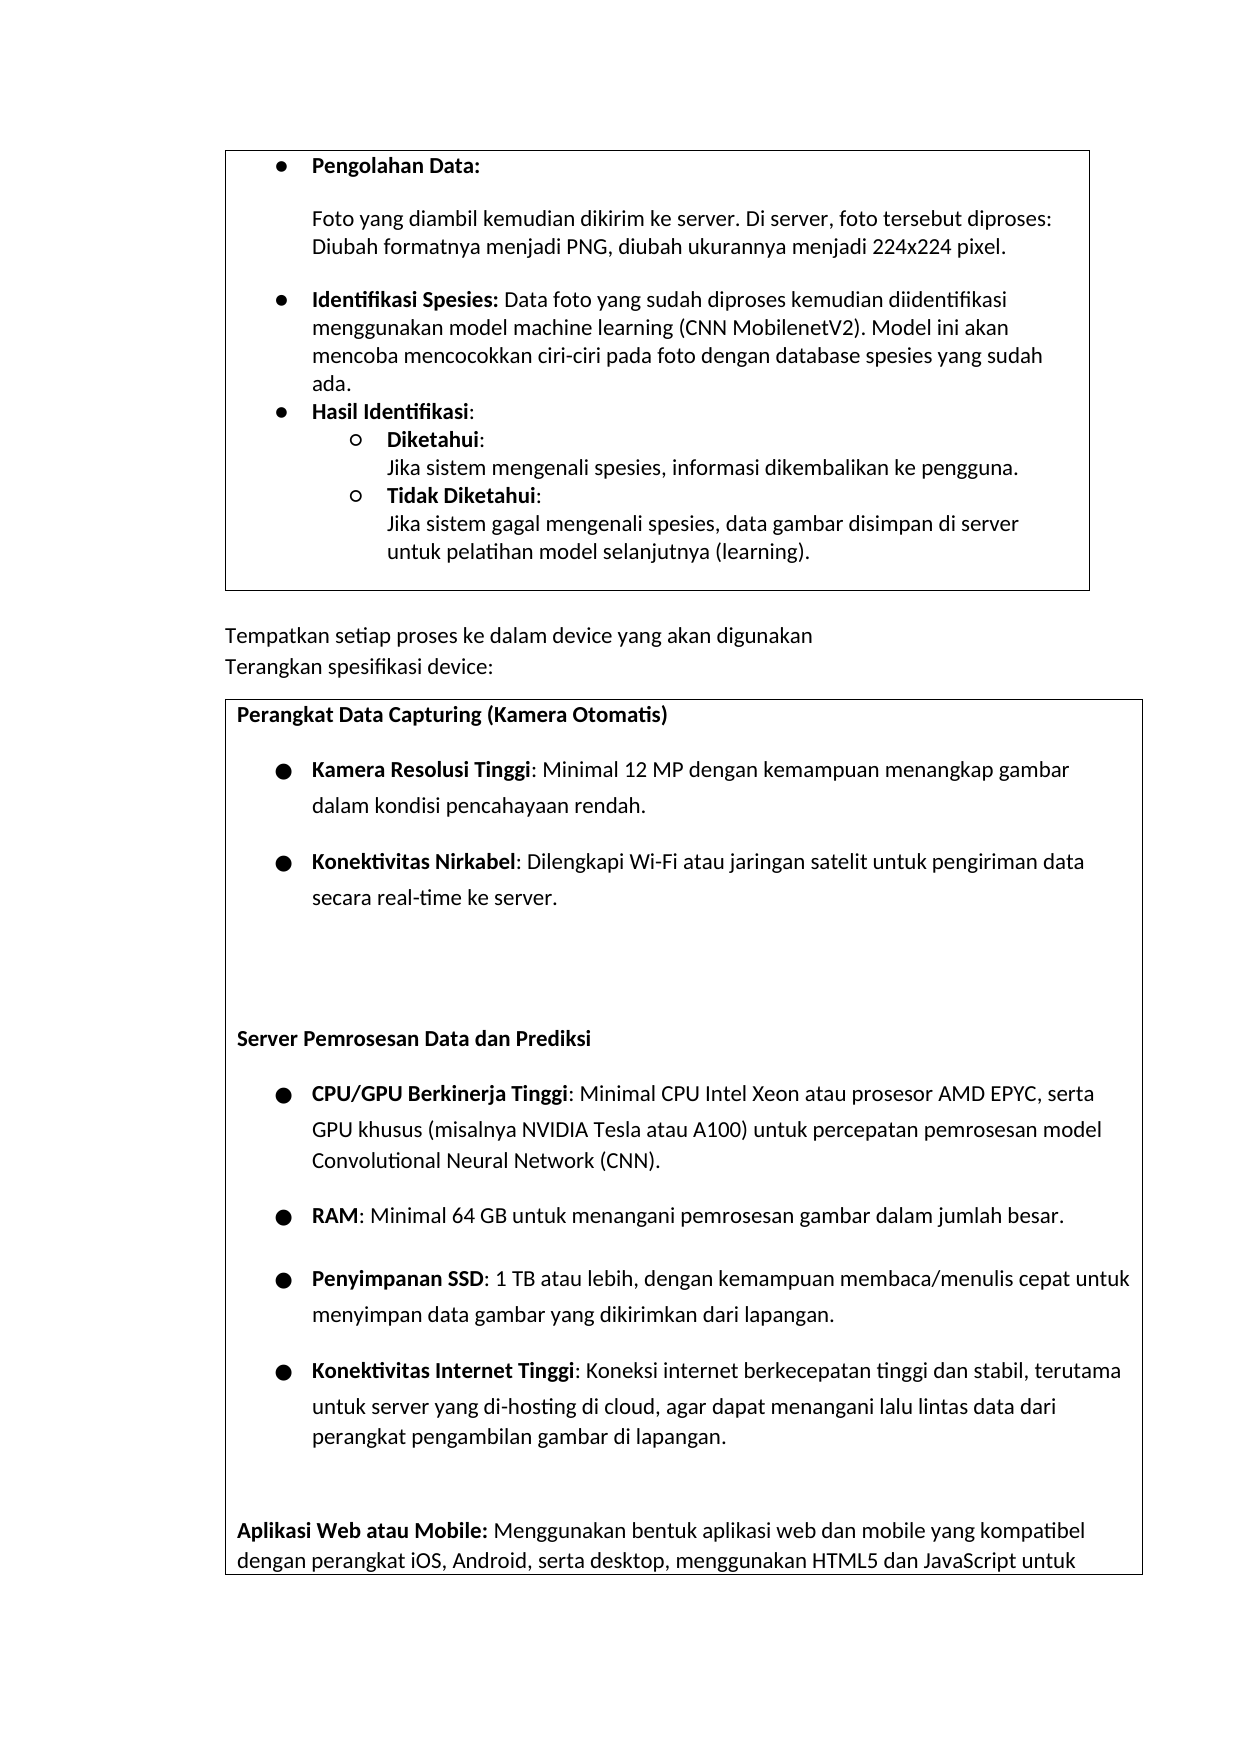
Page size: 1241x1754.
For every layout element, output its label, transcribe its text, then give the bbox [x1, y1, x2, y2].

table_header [226, 151, 1089, 590]
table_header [226, 700, 1142, 1574]
text Terangkan spesifikasi device: [225, 652, 1090, 680]
text Tempatkan setiap proses ke dalam device yang akan digunakan [225, 622, 1090, 649]
